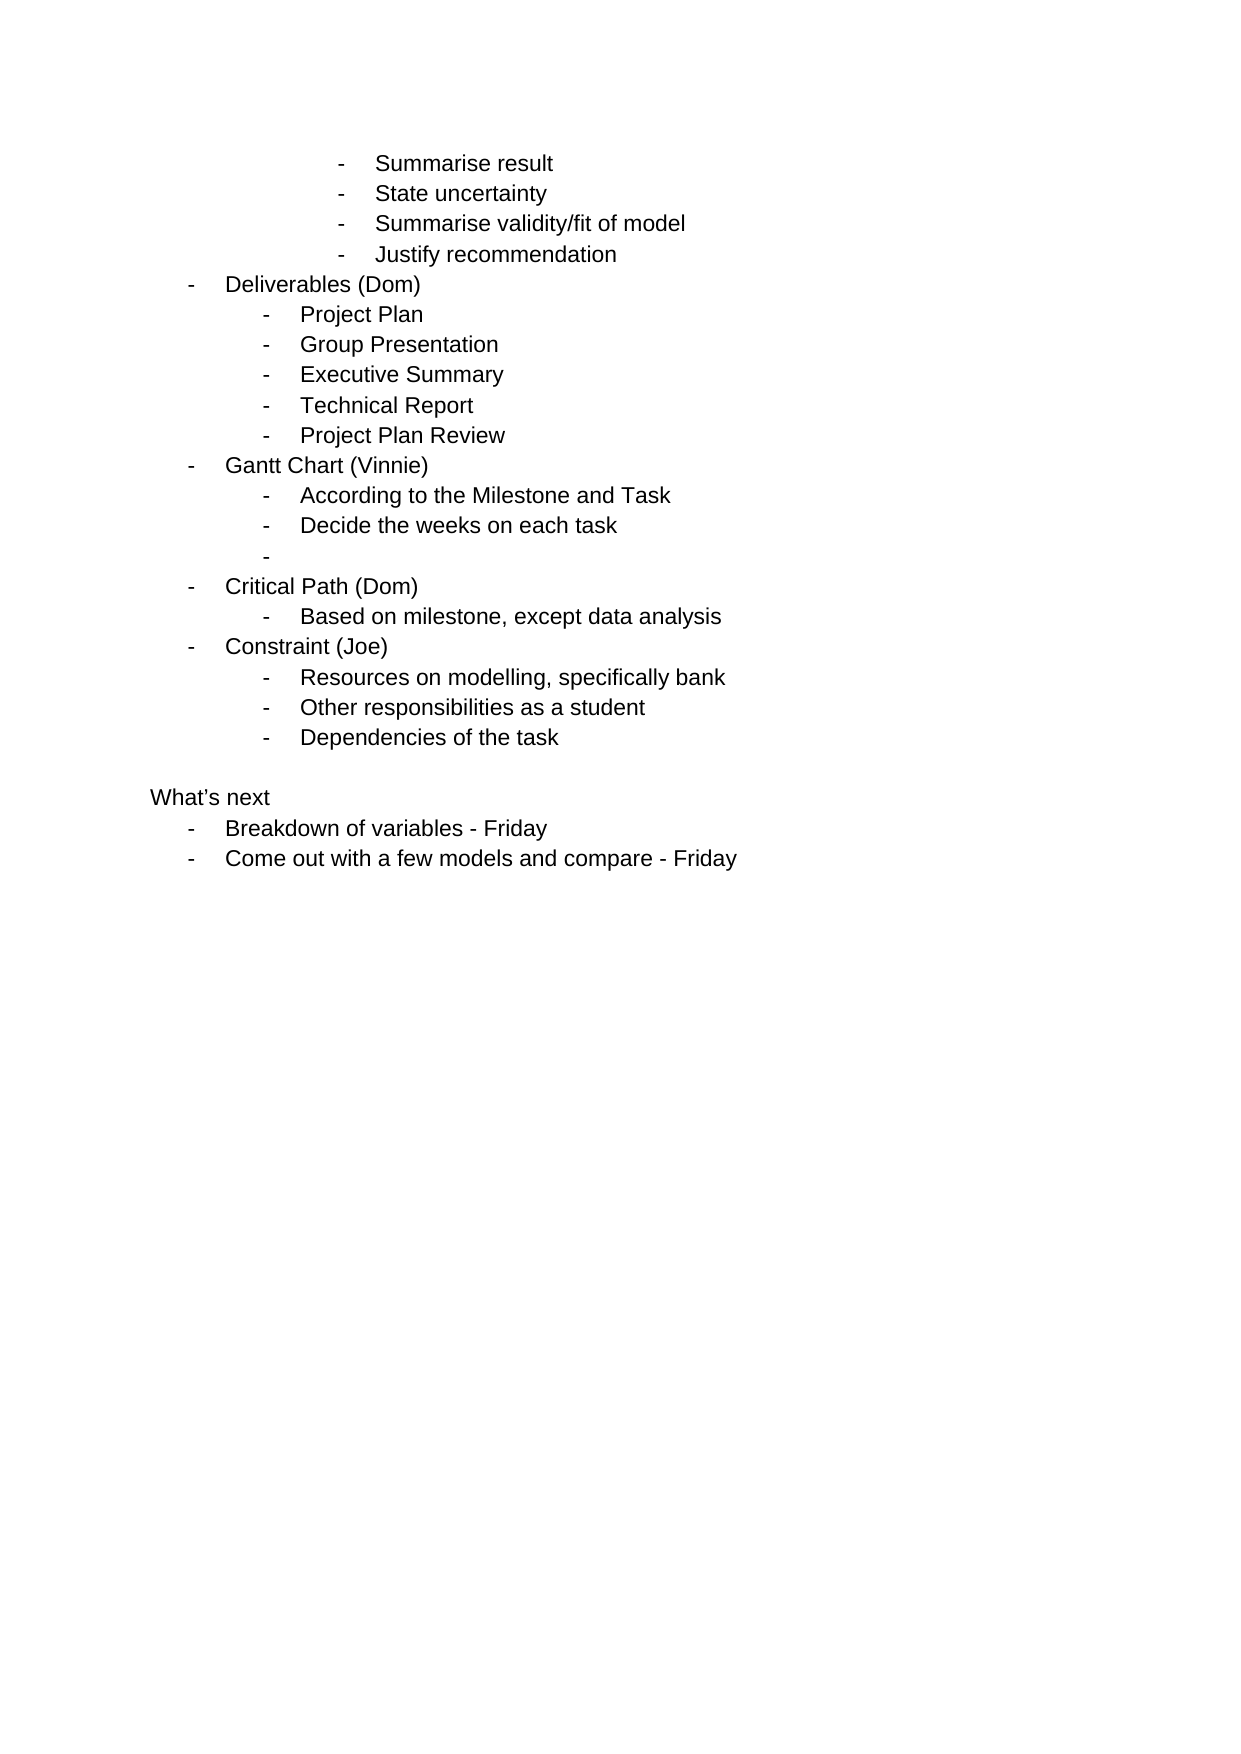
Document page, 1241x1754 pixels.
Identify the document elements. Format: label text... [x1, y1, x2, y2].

list Summarise result [337, 150, 1090, 176]
list Gantt Chart (Vinnie) [187, 452, 1090, 478]
list Project Plan Review [262, 422, 1090, 448]
list Other responsibilities as a student [262, 694, 1090, 720]
list Breakdown of variables - Friday [187, 814, 1090, 841]
list Justify recommendation [337, 241, 1090, 267]
list Dependencies of the task [262, 724, 1090, 750]
list Decide the weeks on each task [262, 512, 1090, 539]
list Deliverables (Dom) [187, 271, 1090, 297]
list Based on milestone, except data analysis [262, 603, 1090, 629]
text What’s next [150, 784, 1090, 811]
list Technical Report [262, 392, 1090, 418]
list Group Presentation [262, 331, 1090, 358]
list Resources on modelling, specifically bank [262, 663, 1090, 690]
list Project Plan [262, 301, 1090, 327]
list State uncertainty [337, 180, 1090, 207]
list Summarise validity/fit of model [337, 210, 1090, 237]
list Constraint (Joe) [187, 633, 1090, 660]
list Critical Path (Dom) [187, 573, 1090, 599]
list Executive Summary [262, 361, 1090, 388]
list Come out with a few models and compare - Friday [187, 845, 1090, 871]
list According to the Milestone and Task [262, 482, 1090, 509]
